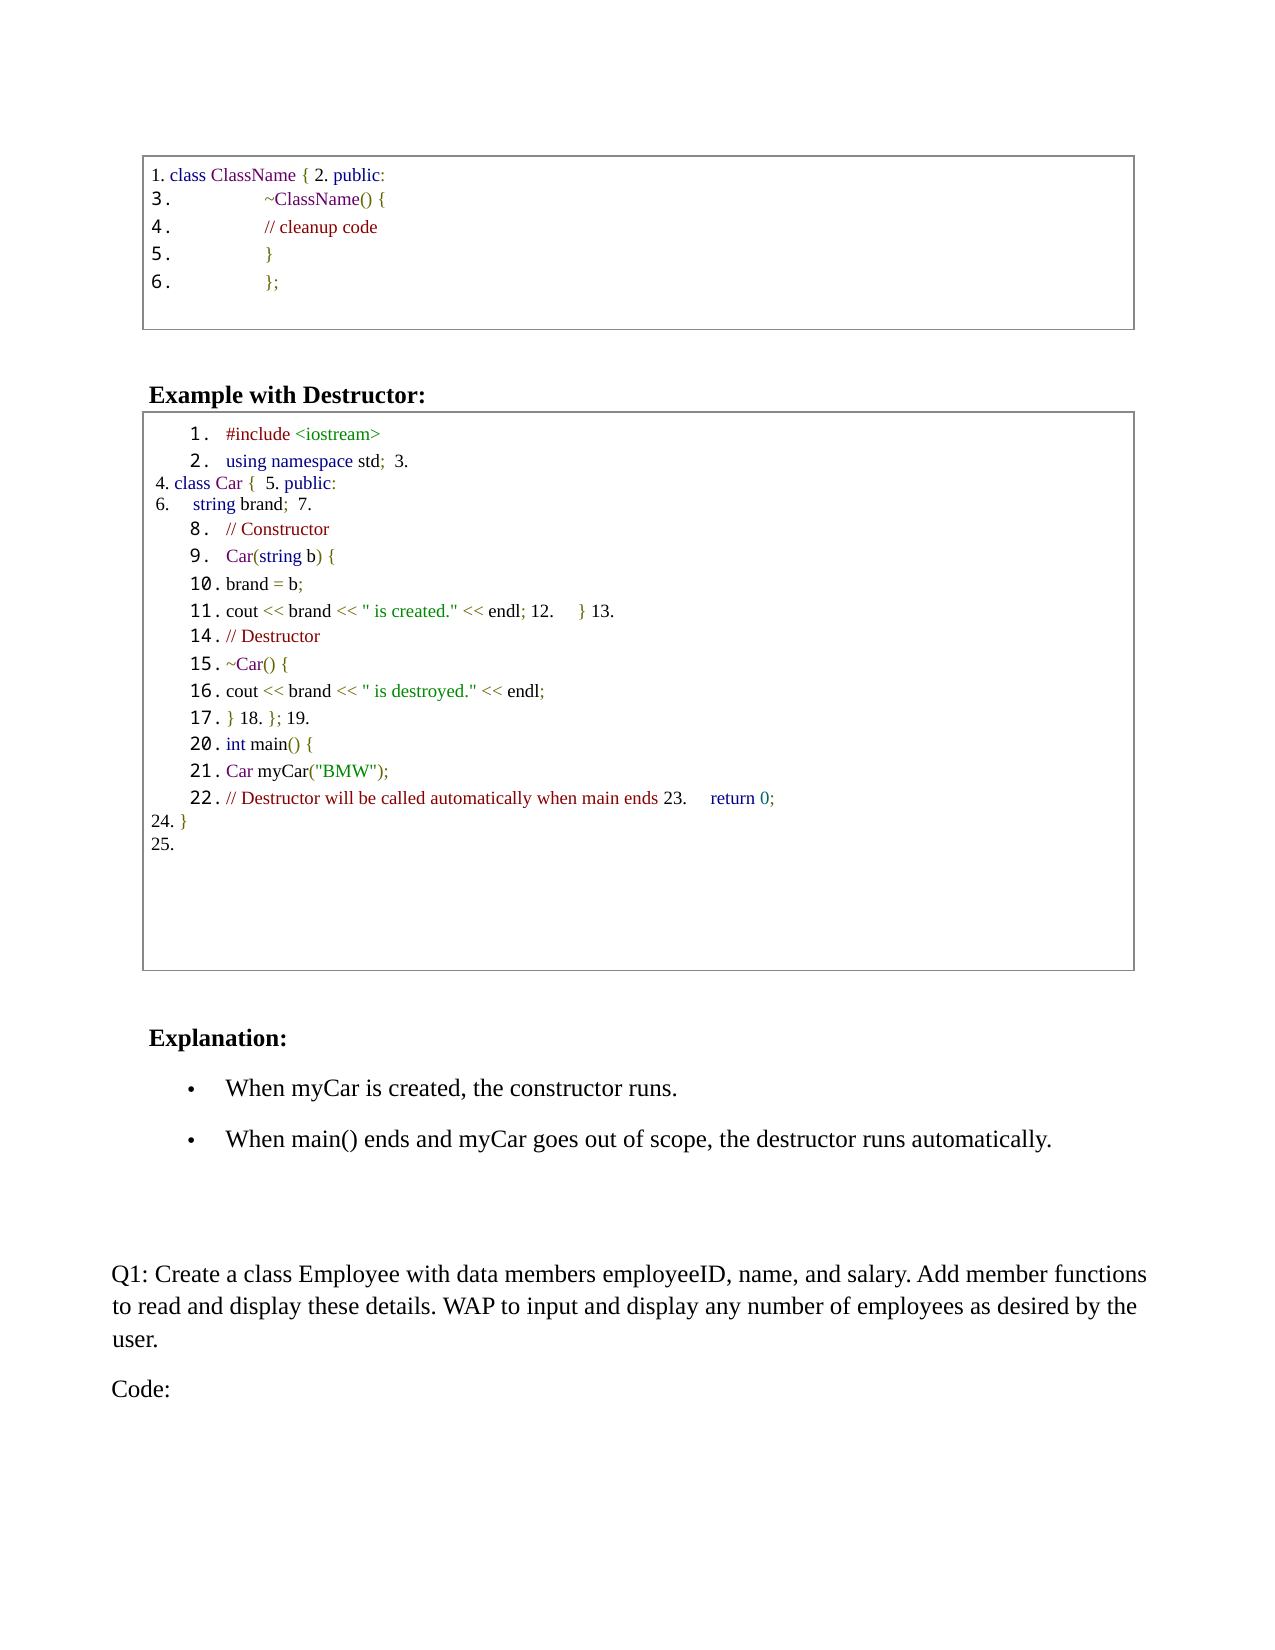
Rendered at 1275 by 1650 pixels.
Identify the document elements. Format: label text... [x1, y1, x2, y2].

text Q1: Create a class Employee with data members employeeID, name, and salary. Add member functions to read and display these details. WAP to input and display any number of employees as desired by the user. [111, 1259, 1155, 1352]
text Example with Destructor: [148, 380, 1155, 409]
table_header 1. class ClassName { 2. public: ~ClassName() { // cleanup code } }; [144, 157, 1133, 328]
table_header #include <iostream> using namespace std; 3. 4. class Car { 5. public: 6. string brand; 7. // Constructor Car(string b) { brand = b; cout << brand << " is created." << endl; 12. } 13. // Destructor ~Car() { cout << brand << " is destroyed." << endl; } 18. }; 19. int main() { Car myCar("BMW"); // Destructor will be called automatically when main ends 23. return 0; 24. } 25. [144, 413, 1133, 970]
list When myCar is created, the constructor runs. [187, 1073, 1155, 1102]
list When main() ends and myCar goes out of scope, the destructor runs automatically. [187, 1124, 1155, 1152]
text Code: [111, 1374, 1155, 1403]
text Explanation: [148, 1023, 1155, 1052]
